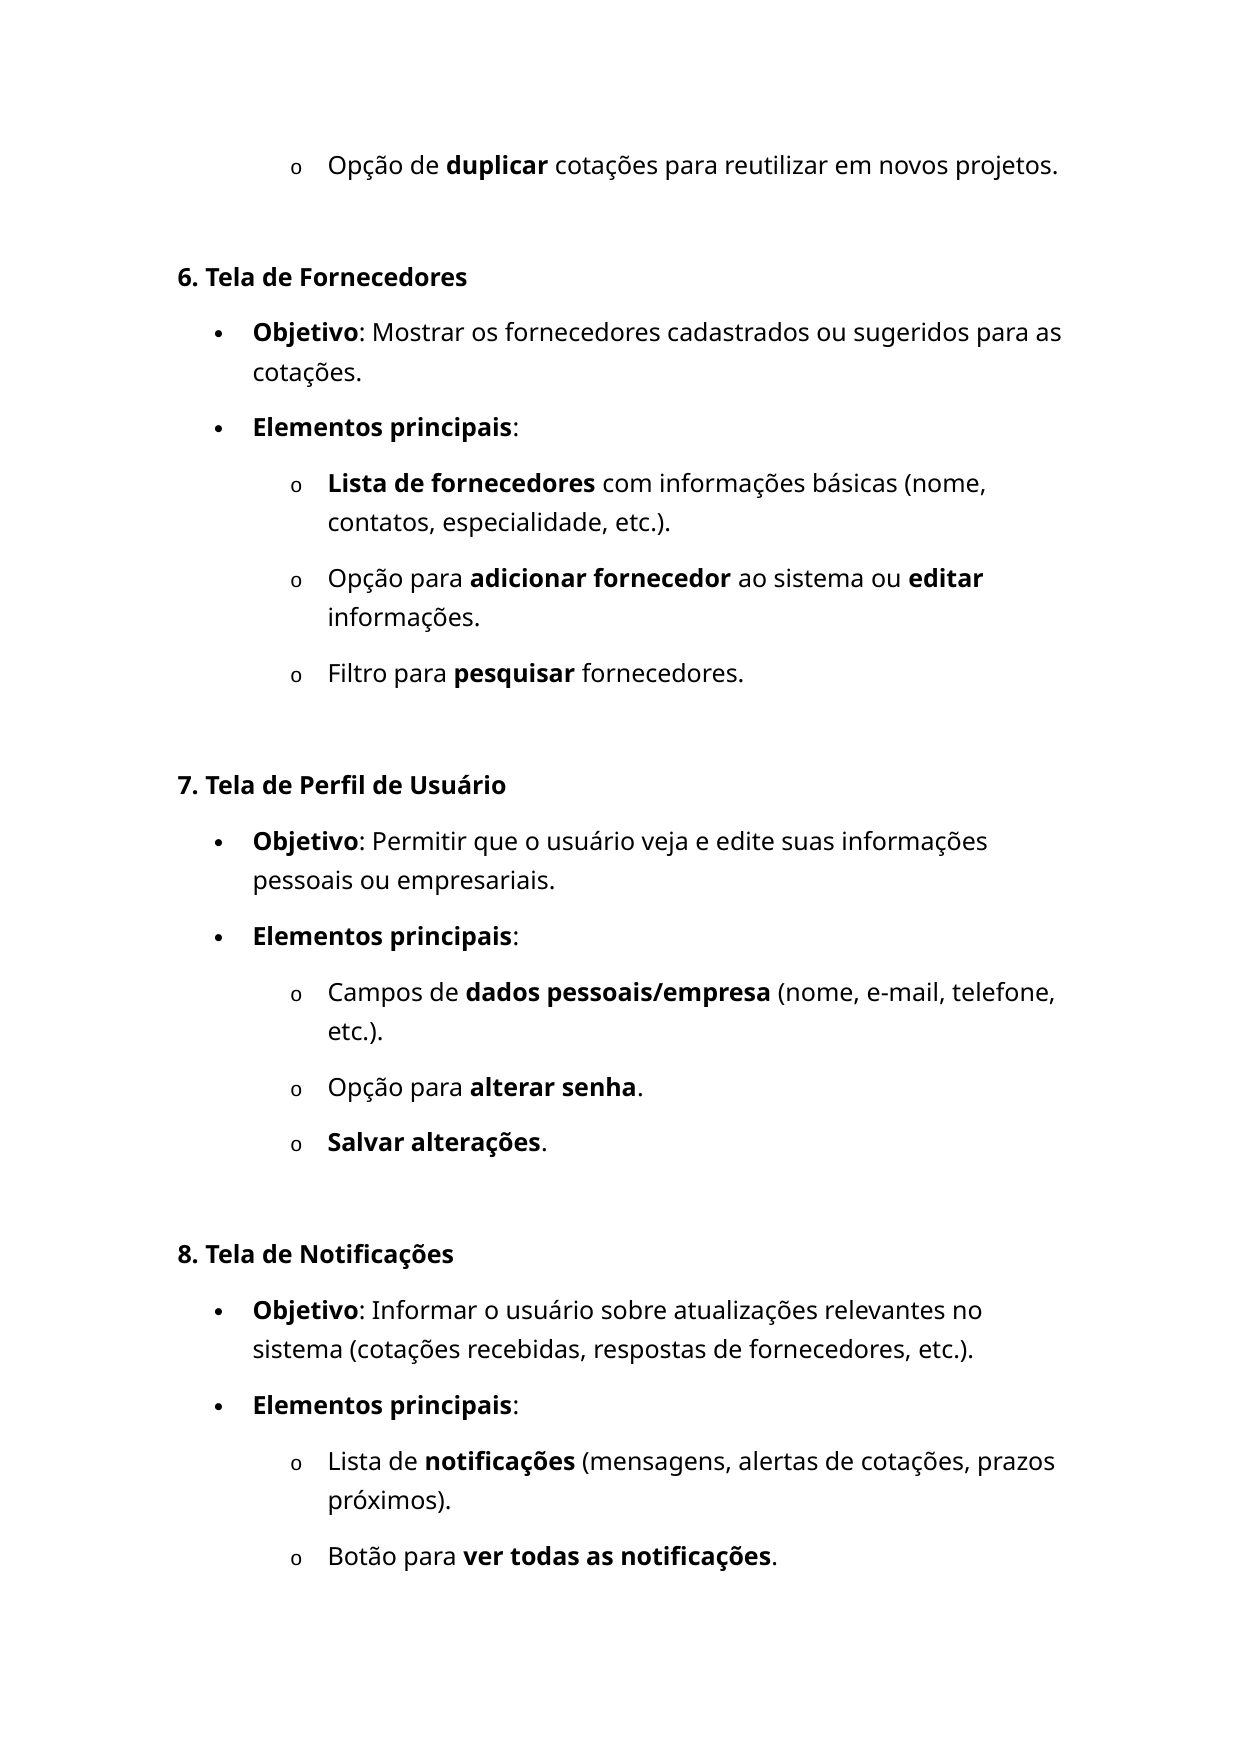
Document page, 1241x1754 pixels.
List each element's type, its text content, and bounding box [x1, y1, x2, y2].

list Objetivo: Permitir que o usuário veja e edite suas informações pessoais ou empresariais. [215, 823, 1063, 897]
list Opção para alterar senha. [290, 1069, 1063, 1103]
list Elementos principais: [215, 918, 1063, 952]
list Salvar alterações. [290, 1125, 1063, 1159]
list Filtro para pesquisar fornecedores. [290, 656, 1063, 690]
list Lista de fornecedores com informações básicas (nome, contatos, especialidade, etc.). [290, 466, 1063, 539]
list Campos de dados pessoais/empresa (nome, e-mail, telefone, etc.). [290, 974, 1063, 1047]
text 7. Tela de Perfil de Usuário [177, 768, 1063, 802]
text 8. Tela de Notificações [177, 1237, 1063, 1271]
list Elementos principais: [215, 410, 1063, 444]
list Botão para ver todas as notificações. [290, 1538, 1063, 1572]
list Lista de notificações (mensagens, alertas de cotações, prazos próximos). [290, 1443, 1063, 1517]
list Objetivo: Informar o usuário sobre atualizações relevantes no sistema (cotações recebidas, respostas de fornecedores, etc.). [215, 1293, 1063, 1366]
list Opção de duplicar cotações para reutilizar em novos projetos. [290, 148, 1063, 182]
text 6. Tela de Fornecedores [177, 259, 1063, 293]
list Opção para adicionar fornecedor ao sistema ou editar informações. [290, 561, 1063, 634]
list Objetivo: Mostrar os fornecedores cadastrados ou sugeridos para as cotações. [215, 315, 1063, 388]
list Elementos principais: [215, 1388, 1063, 1422]
